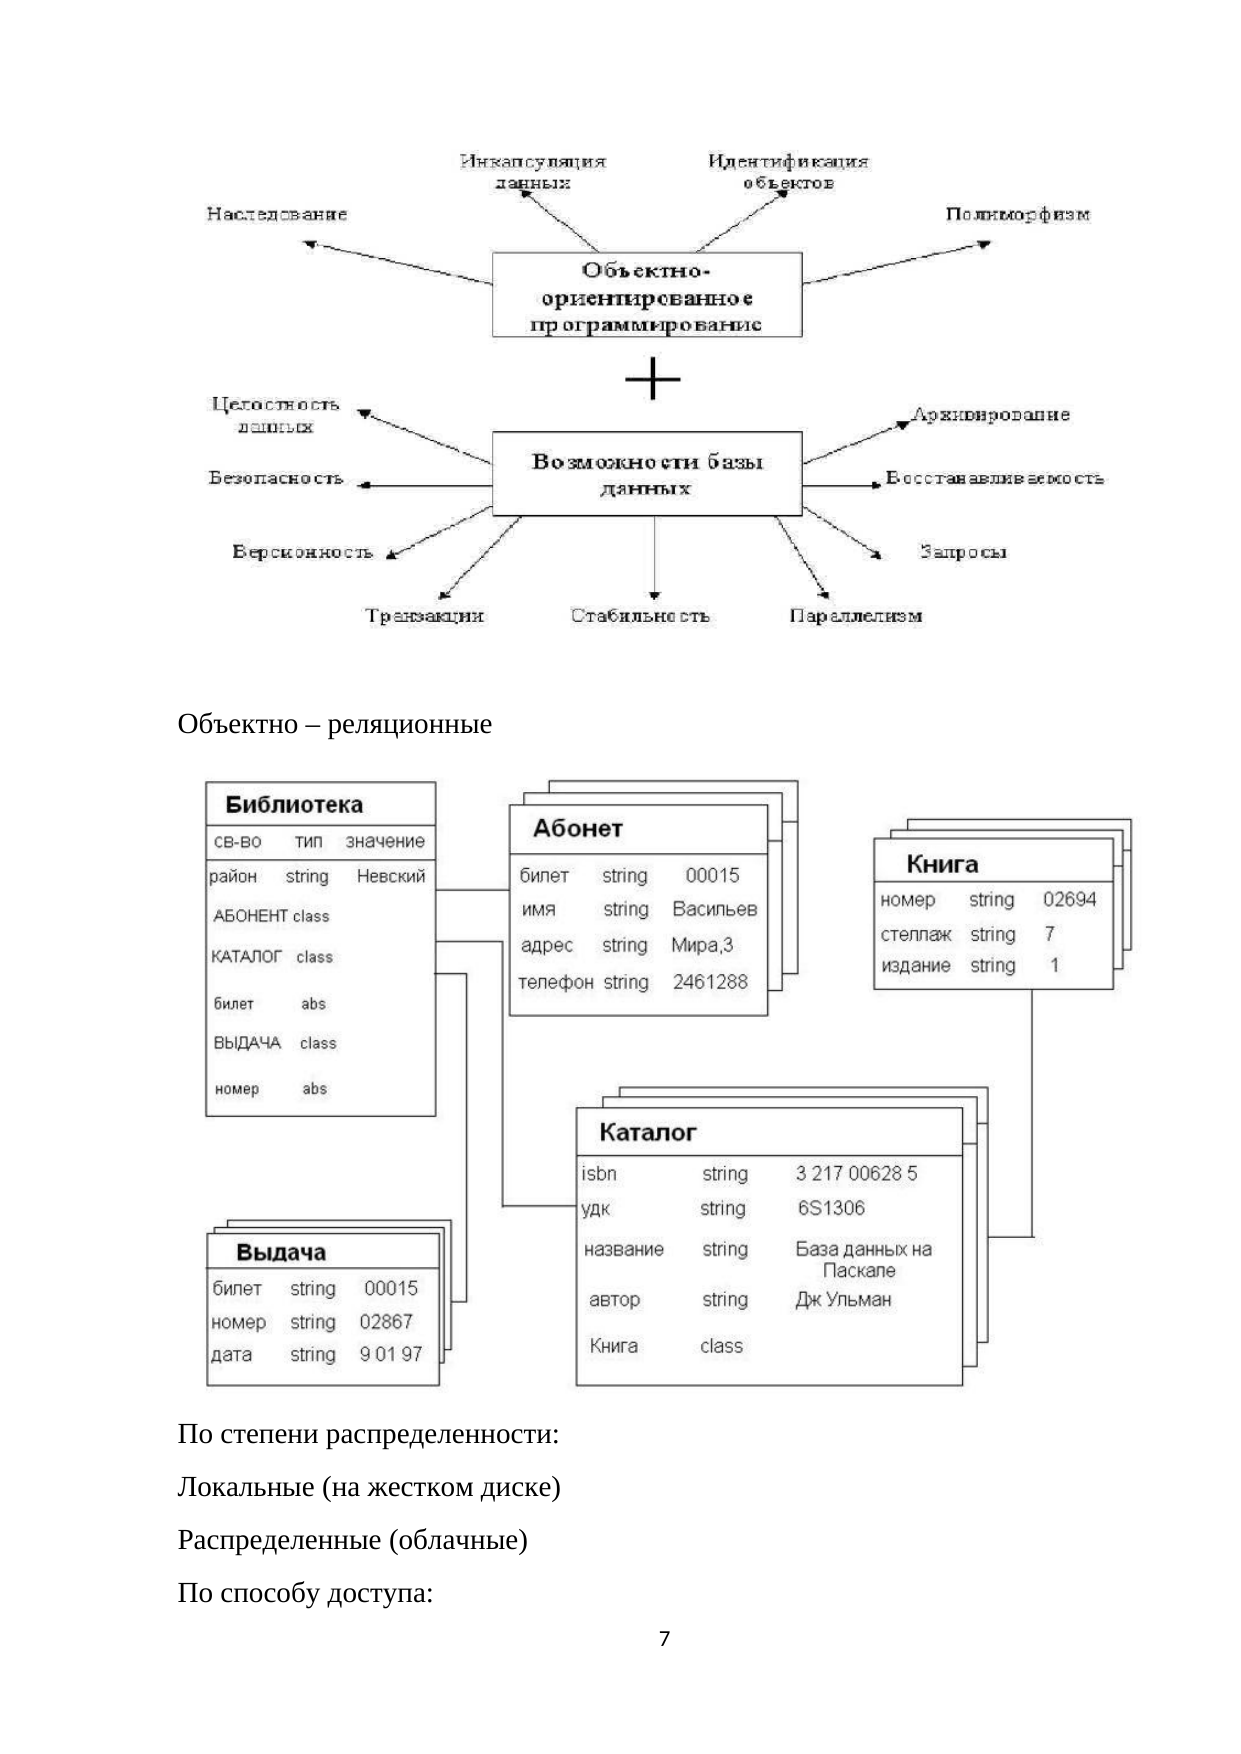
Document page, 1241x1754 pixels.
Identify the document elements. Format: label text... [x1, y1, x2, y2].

picture [177, 118, 1151, 687]
text Объектно – реляционные [177, 706, 1152, 739]
text По способу доступа: [177, 1575, 1152, 1608]
picture [177, 758, 1151, 1398]
text Локальные (на жестком диске) [177, 1469, 1152, 1503]
text По степени распределенности: [177, 1416, 1152, 1450]
text Распределенные (облачные) [177, 1522, 1152, 1556]
